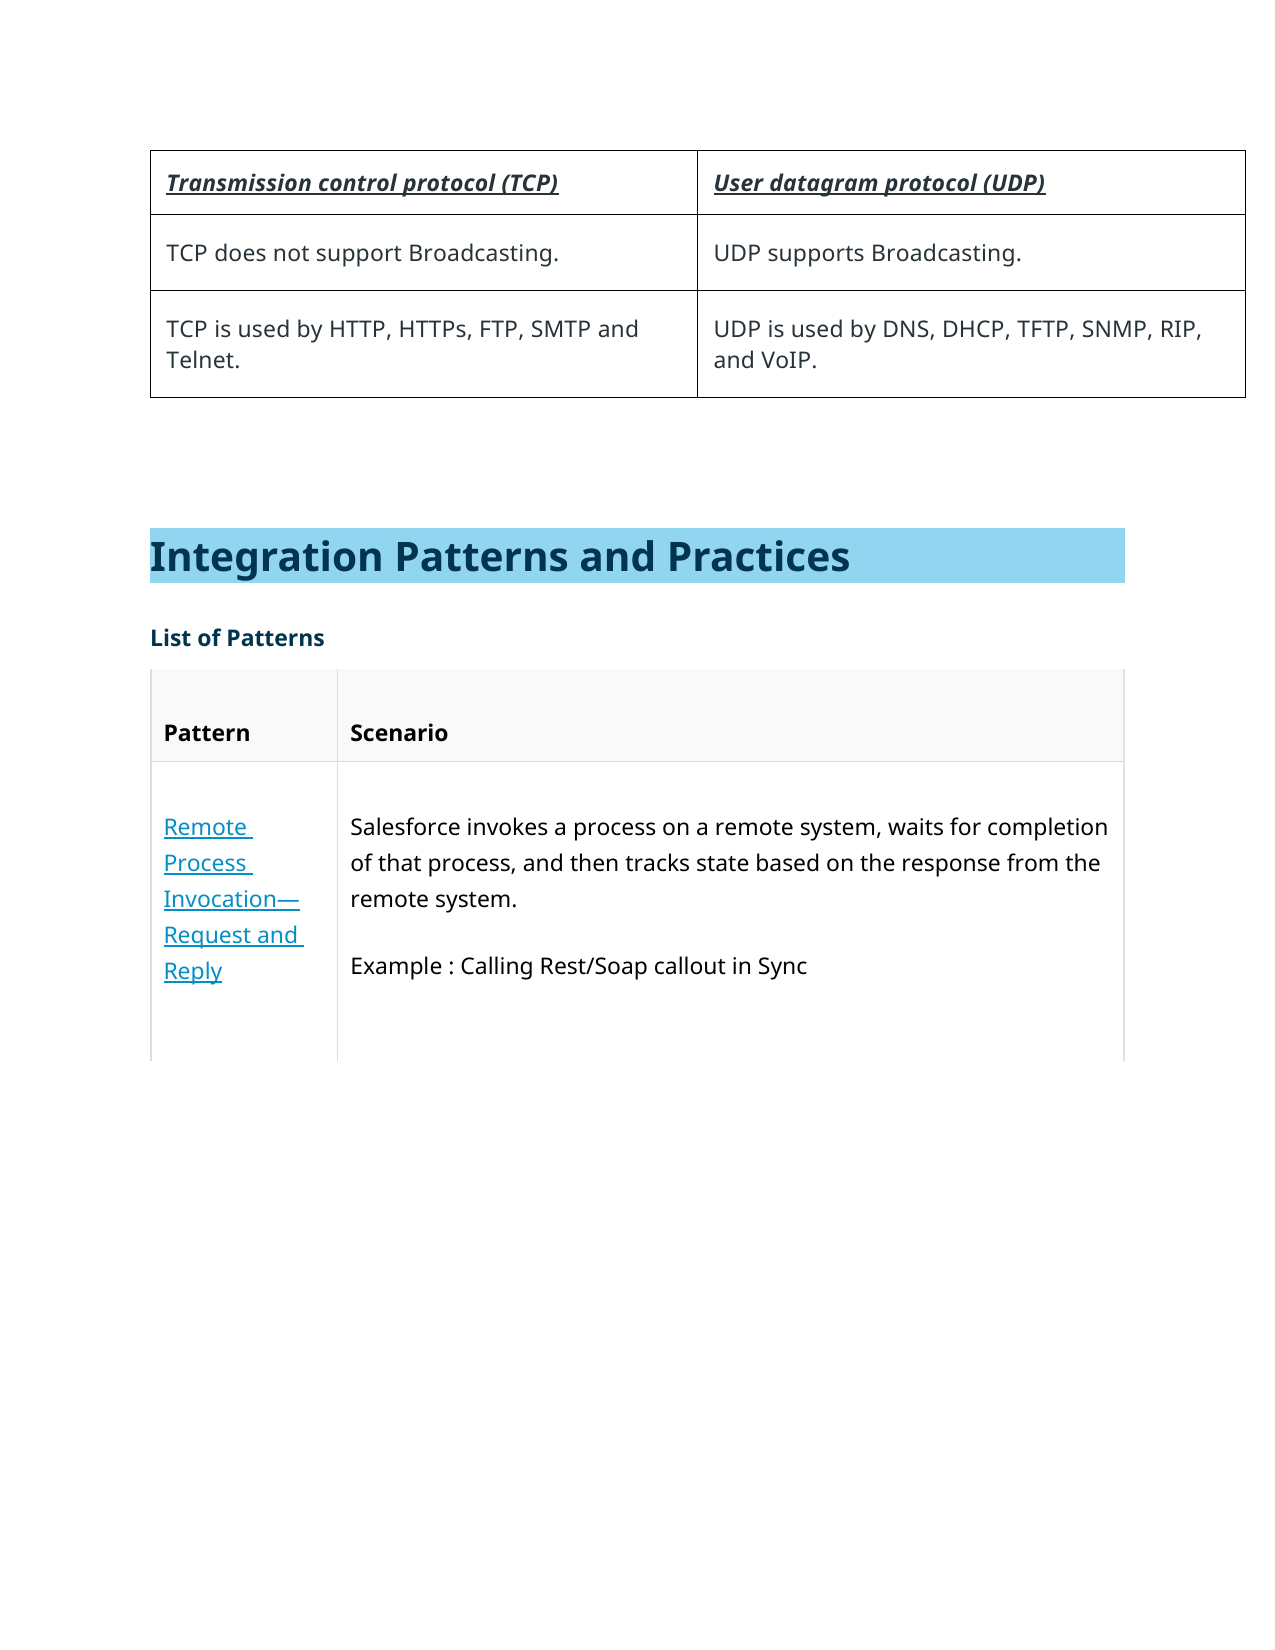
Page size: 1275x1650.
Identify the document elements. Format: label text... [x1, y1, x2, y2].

table_cell Remote Process Invocation—Request and Reply [152, 762, 337, 1061]
table_cell TCP does not support Broadcasting. [151, 215, 697, 289]
subtitle Integration Patterns and Practices [150, 528, 1125, 583]
table_cell TCP is used by HTTP, HTTPs, FTP, SMTP and Telnet. [151, 291, 697, 397]
table_header Scenario [338, 669, 1123, 761]
table_header User datagram protocol (UDP) [698, 151, 1245, 213]
table_header Transmission control protocol (TCP) [151, 151, 697, 213]
table_cell UDP supports Broadcasting. [698, 215, 1245, 289]
table_header Pattern [152, 669, 337, 761]
subtitle List of Patterns [150, 599, 1125, 653]
table_cell Salesforce invokes a process on a remote system, waits for completion of that process, and then tracks state based on the response from the remote system. Example : Calling Rest/Soap callout in Sync [338, 762, 1123, 1061]
table_cell UDP is used by DNS, DHCP, TFTP, SNMP, RIP, and VoIP. [698, 291, 1245, 397]
